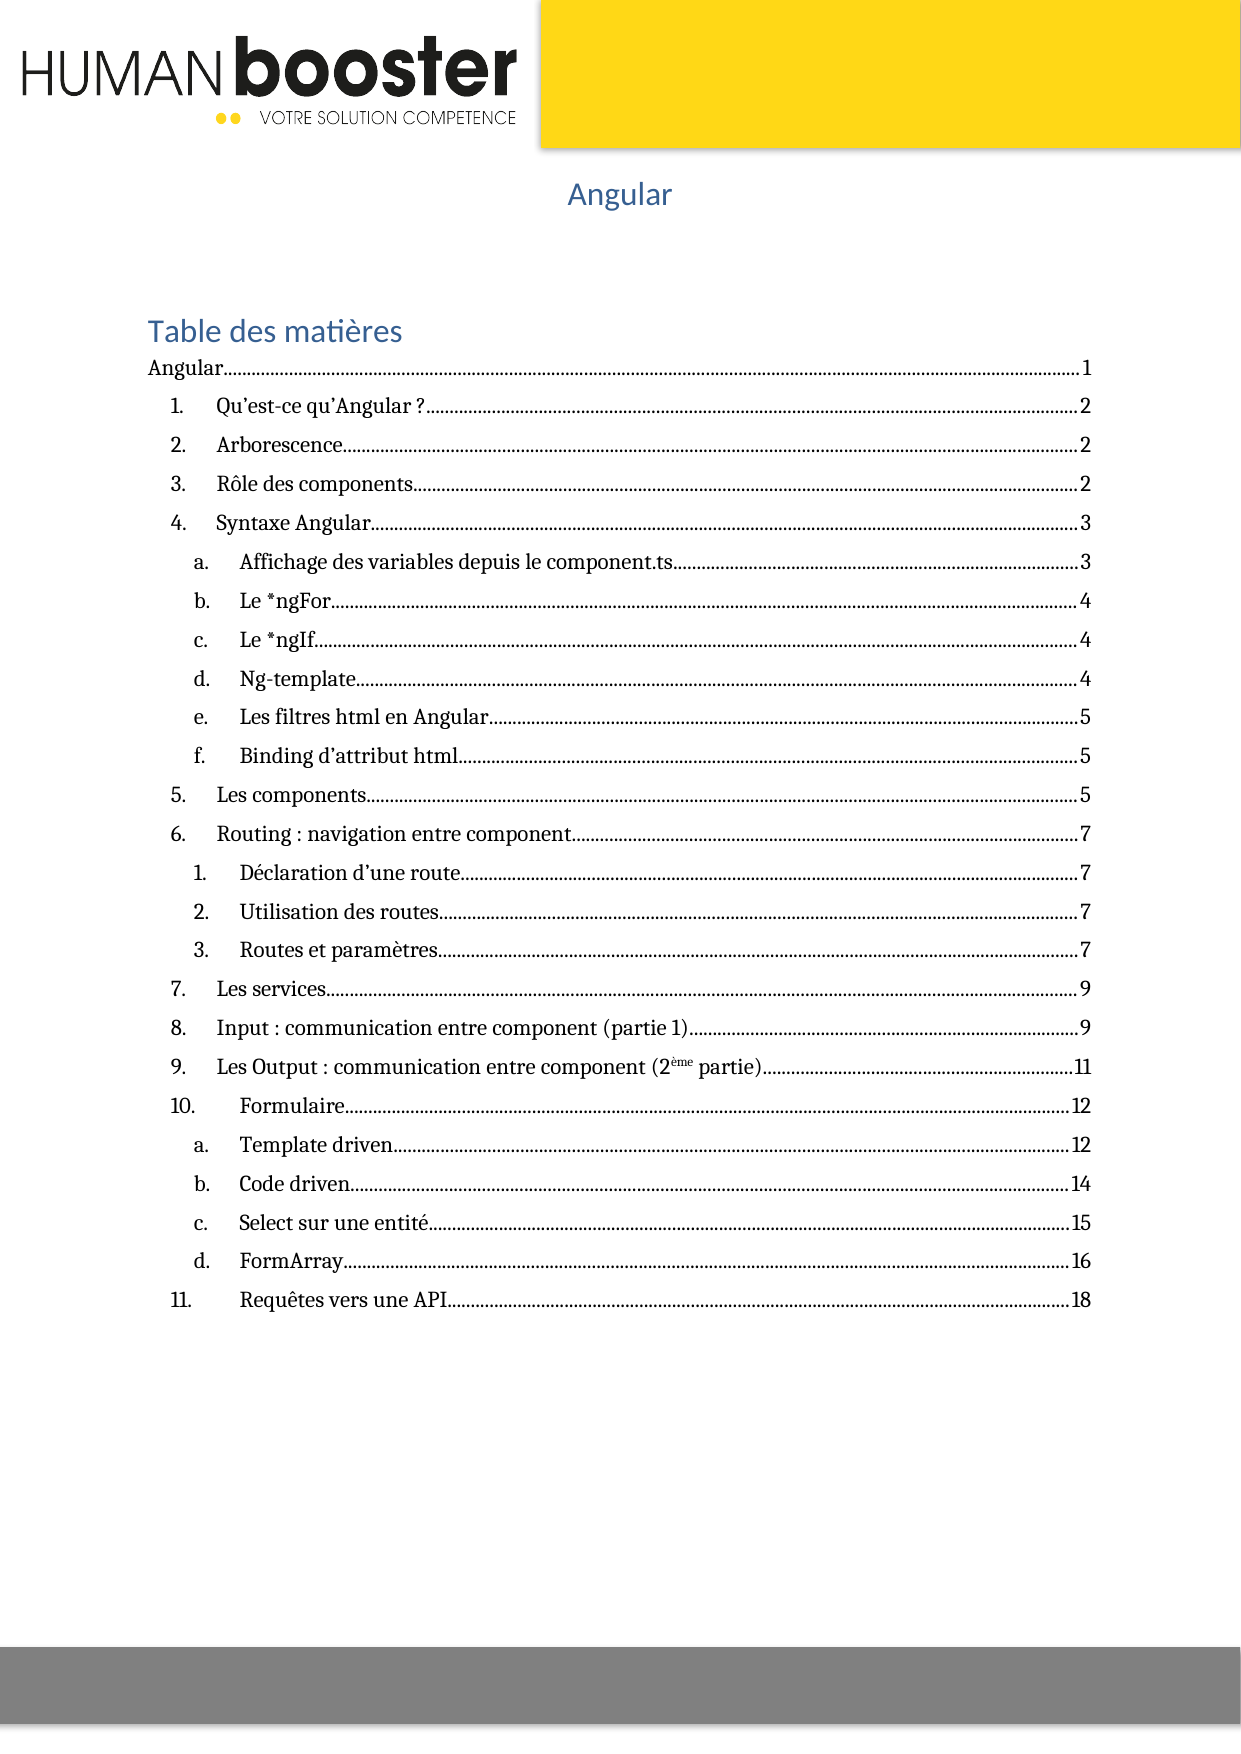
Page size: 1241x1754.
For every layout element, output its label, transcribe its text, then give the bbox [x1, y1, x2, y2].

picture [0, 13, 541, 148]
subtitle Angular [148, 173, 1093, 213]
